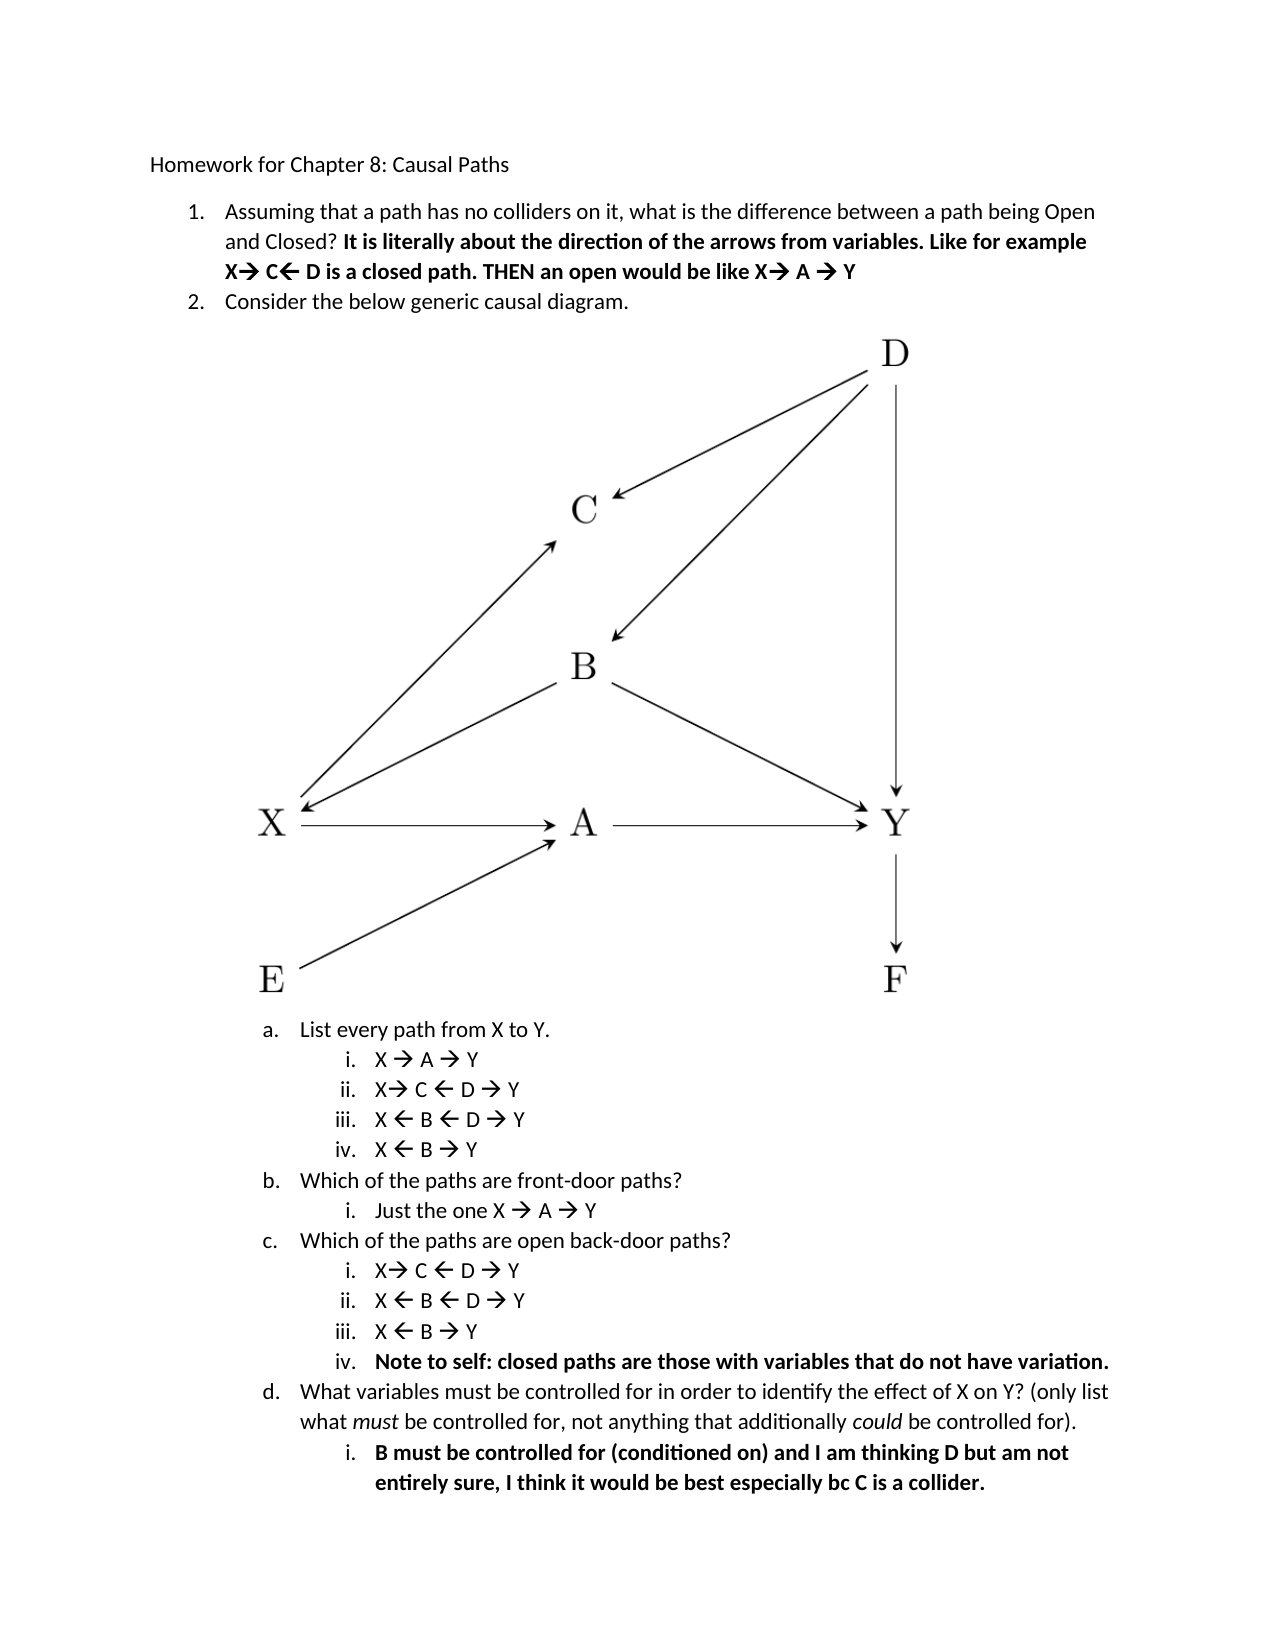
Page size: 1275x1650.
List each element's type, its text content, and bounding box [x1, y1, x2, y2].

list Which of the paths are open back-door paths? [262, 1226, 1125, 1254]
list X B D Y [356, 1287, 1125, 1314]
list X C D Y [356, 1075, 1125, 1103]
list X B Y [356, 1136, 1125, 1163]
list Assuming that a path has no colliders on it, what is the difference between a path being Open and Closed? It is literally about the direction of the arrows from variables. Like for example X C D is a closed path. THEN an open would be like X A Y [187, 197, 1125, 285]
text Homework for Chapter 8: Causal Paths [150, 150, 1125, 178]
list X C D Y [356, 1256, 1125, 1284]
list X B Y [356, 1317, 1125, 1345]
list Which of the paths are front-door paths? [262, 1166, 1125, 1194]
list X B D Y [356, 1105, 1125, 1133]
list B must be controlled for (conditioned on) and I am thinking D but am not entirely sure, I think it would be best especially bc C is a collider. [356, 1438, 1125, 1496]
list What variables must be controlled for in order to identify the effect of X on Y? (only list what must be controlled for, not anything that additionally could be controlled for). [262, 1377, 1125, 1435]
list X A Y [356, 1045, 1125, 1073]
picture [225, 317, 933, 1013]
list Just the one X A Y [356, 1196, 1125, 1224]
list List every path from X to Y. [262, 1015, 1125, 1043]
list Note to self: closed paths are those with variables that do not have variation. [356, 1347, 1125, 1375]
